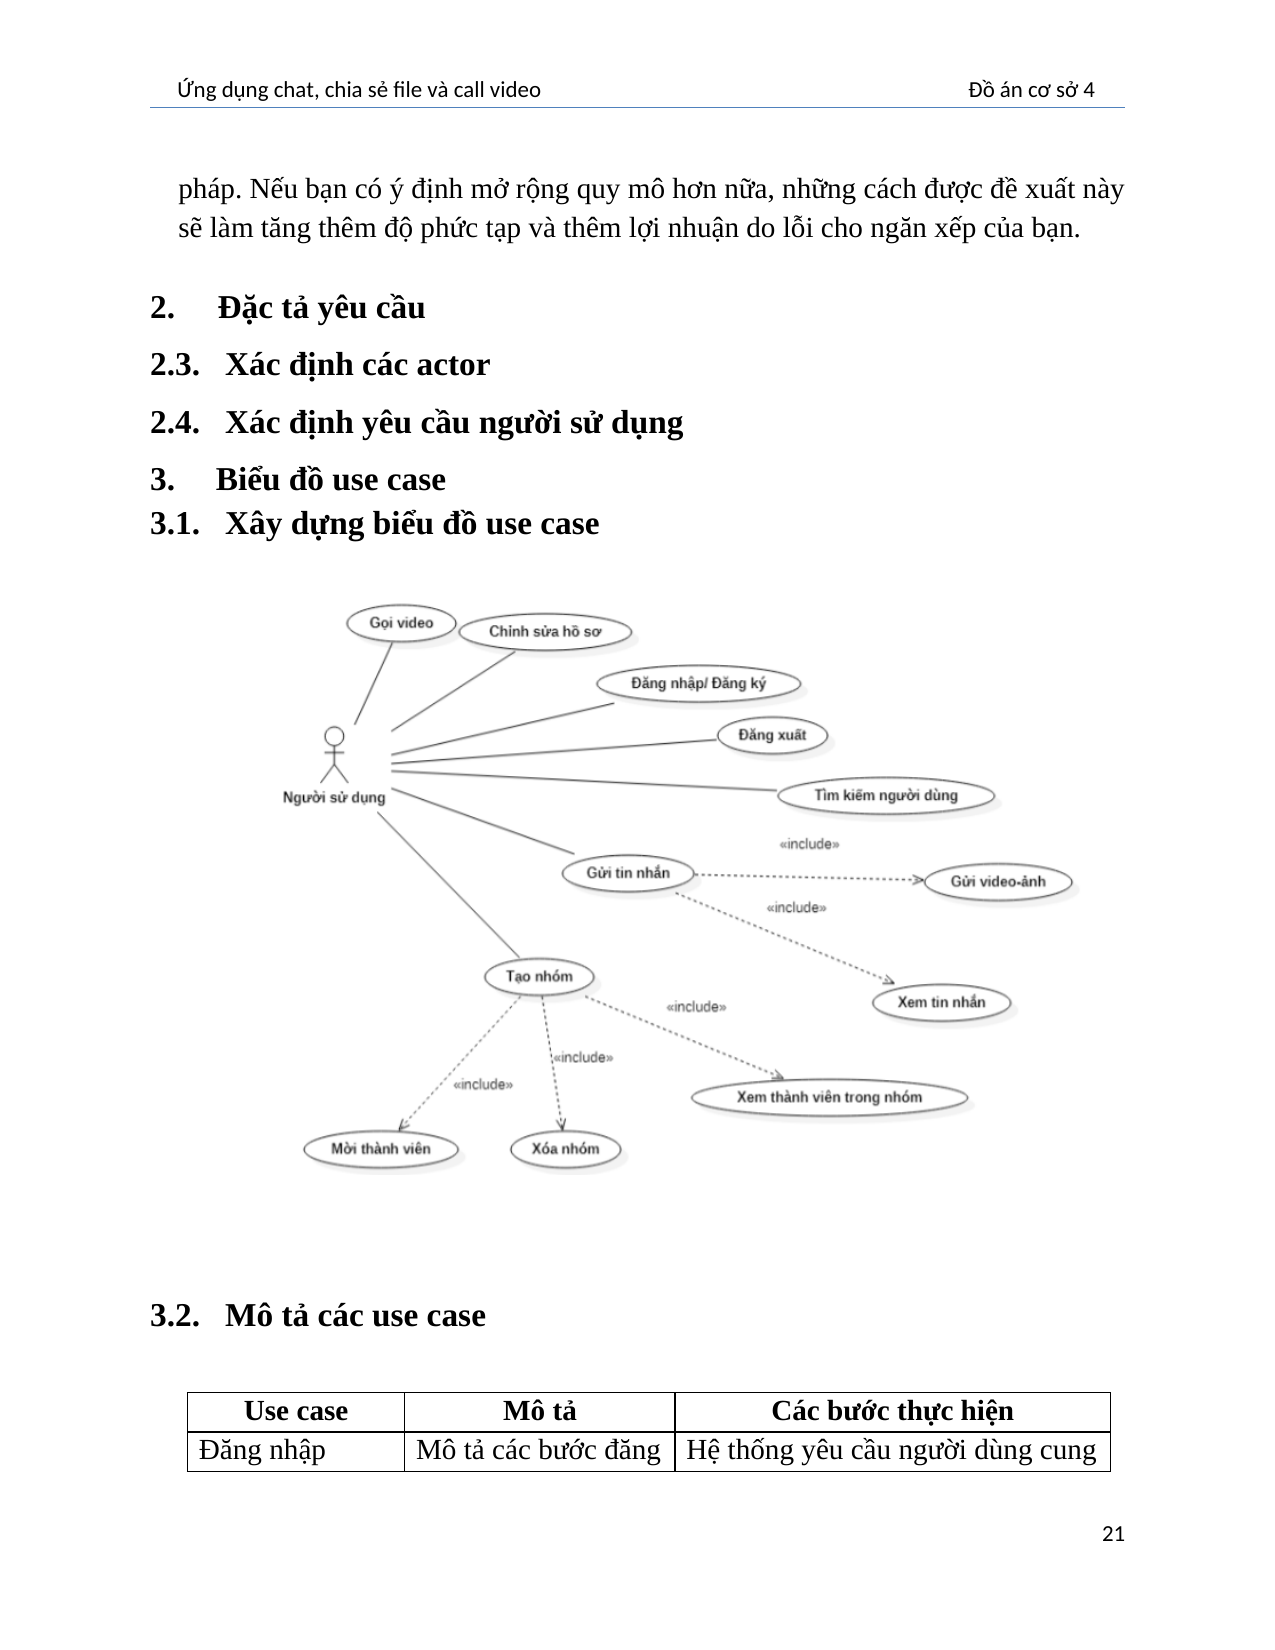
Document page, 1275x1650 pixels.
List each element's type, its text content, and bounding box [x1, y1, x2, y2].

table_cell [405, 1433, 674, 1471]
table_header Mô tả [405, 1393, 674, 1431]
list Xác định yêu cầu người sử dụng [150, 402, 1125, 440]
list Xác định các actor [150, 344, 1125, 383]
list Biểu đồ use case [150, 459, 1125, 498]
table_header Use case [188, 1393, 404, 1431]
picture [159, 591, 1135, 1175]
table_cell Đăng nhập [188, 1433, 404, 1471]
list Đặc tả yêu cầu [150, 287, 1125, 325]
list Mô tả các use case [150, 1295, 1125, 1333]
table_header Các bước thực hiện [676, 1393, 1110, 1431]
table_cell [676, 1433, 1110, 1471]
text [178, 171, 1125, 243]
list Xây dựng biểu đồ use case [150, 503, 1125, 542]
